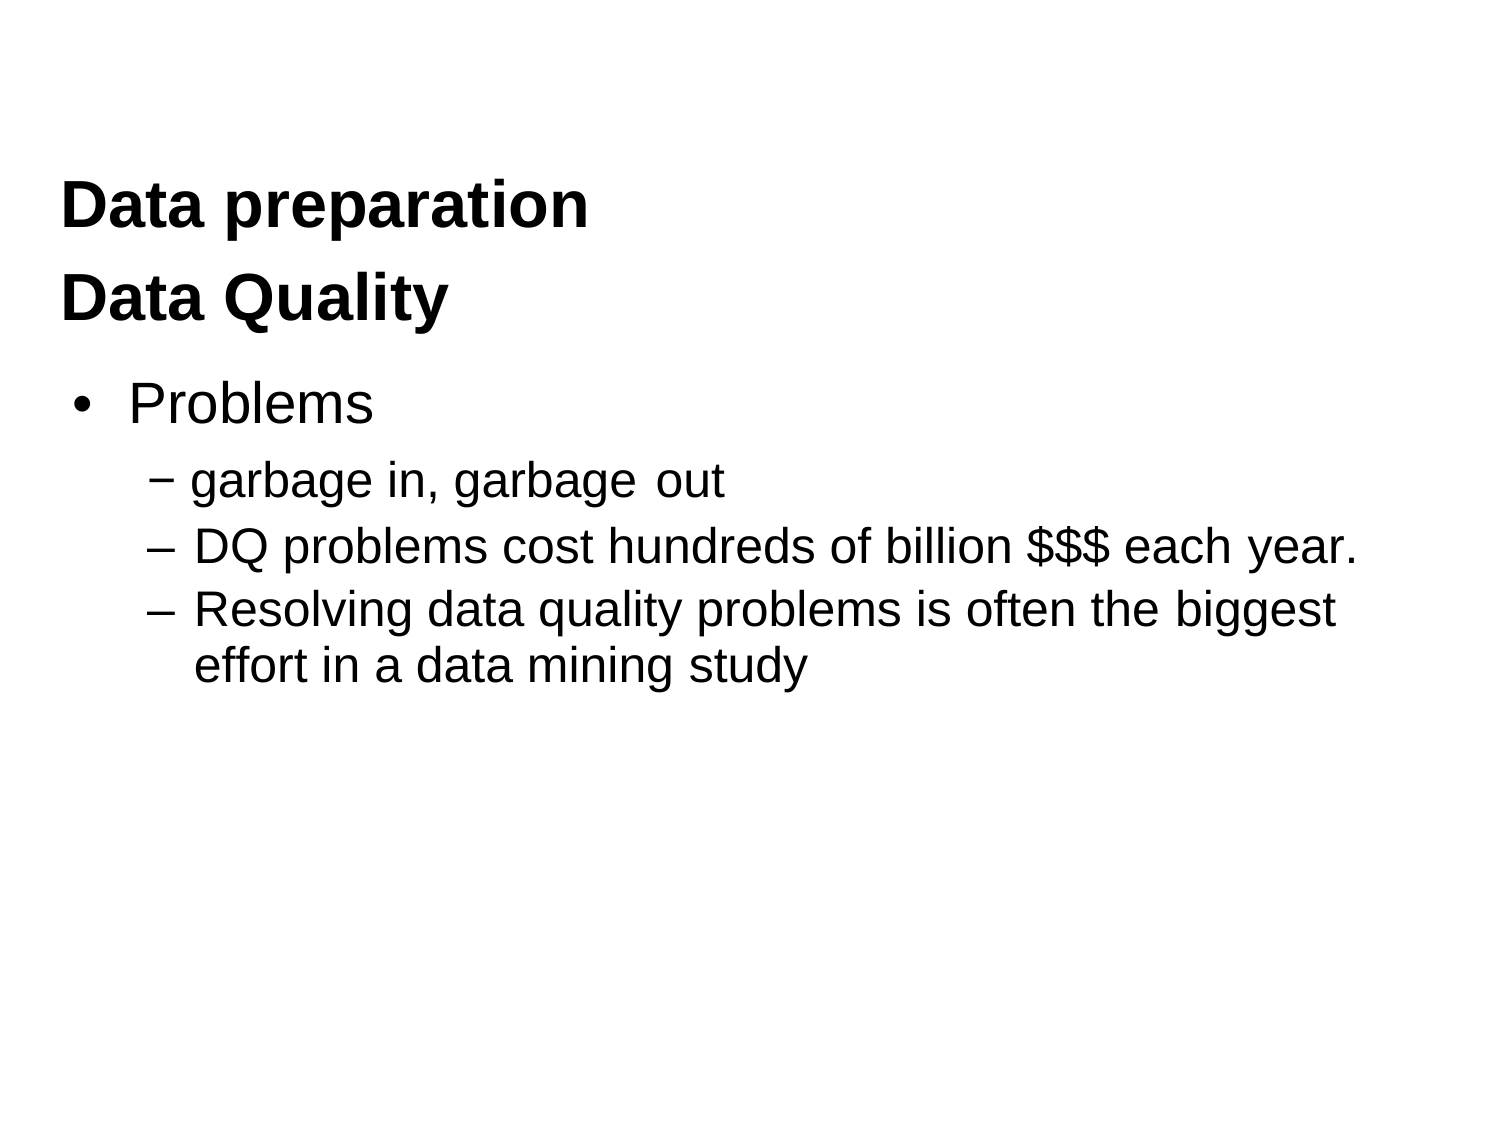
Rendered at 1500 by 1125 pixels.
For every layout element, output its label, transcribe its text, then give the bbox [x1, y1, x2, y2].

list Resolving data quality problems is often the biggest [147, 582, 1454, 638]
text effort in a data mining study [194, 638, 1424, 694]
list DQ problems cost hundreds of billion $$$ each year. [147, 516, 1454, 574]
subtitle Data preparation [60, 164, 955, 241]
list Problems [72, 368, 1454, 436]
subtitle Data Quality [60, 258, 955, 334]
text − garbage in, garbage out [147, 450, 1424, 508]
